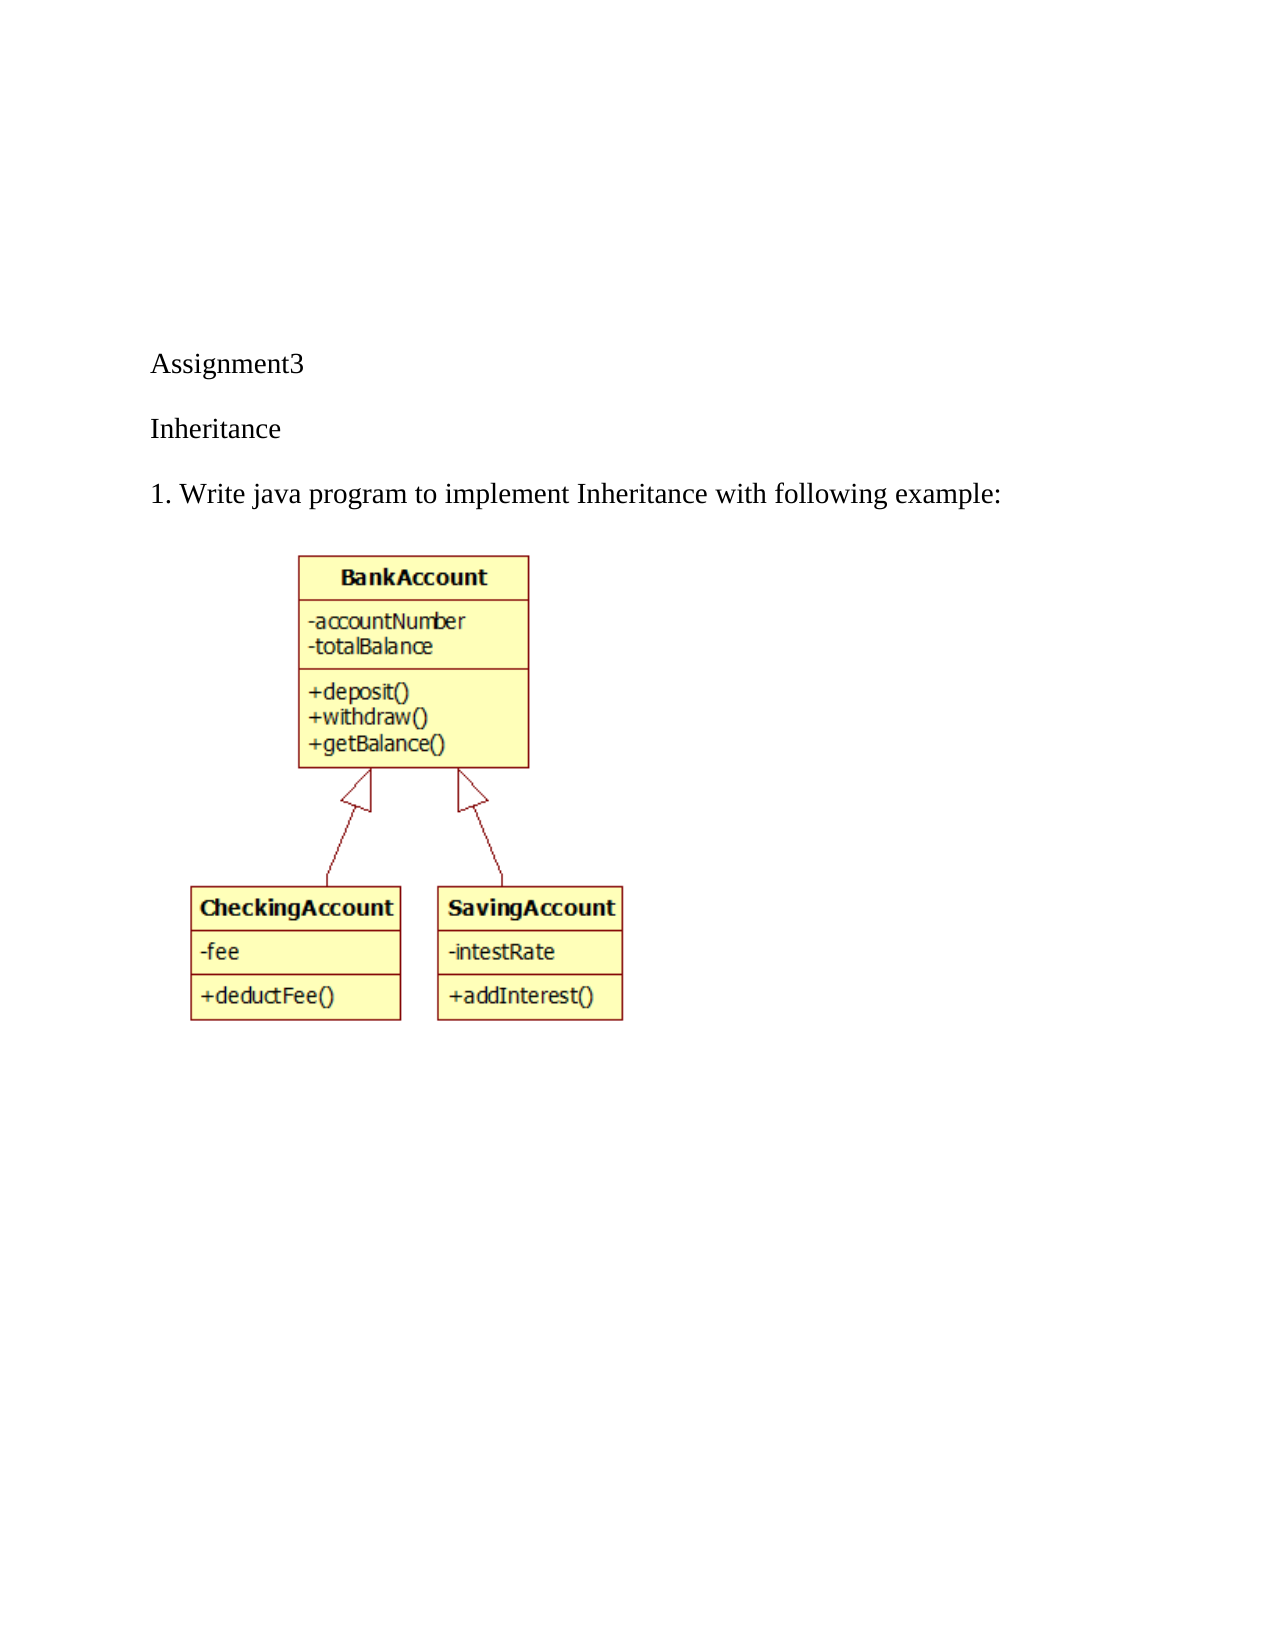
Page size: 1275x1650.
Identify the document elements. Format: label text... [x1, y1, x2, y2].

subtitle 1. Write java program to implement Inheritance with following example: [150, 474, 1125, 509]
subtitle Inheritance [150, 409, 1125, 445]
subtitle Assignment3 [150, 344, 1125, 380]
picture [150, 540, 664, 1046]
